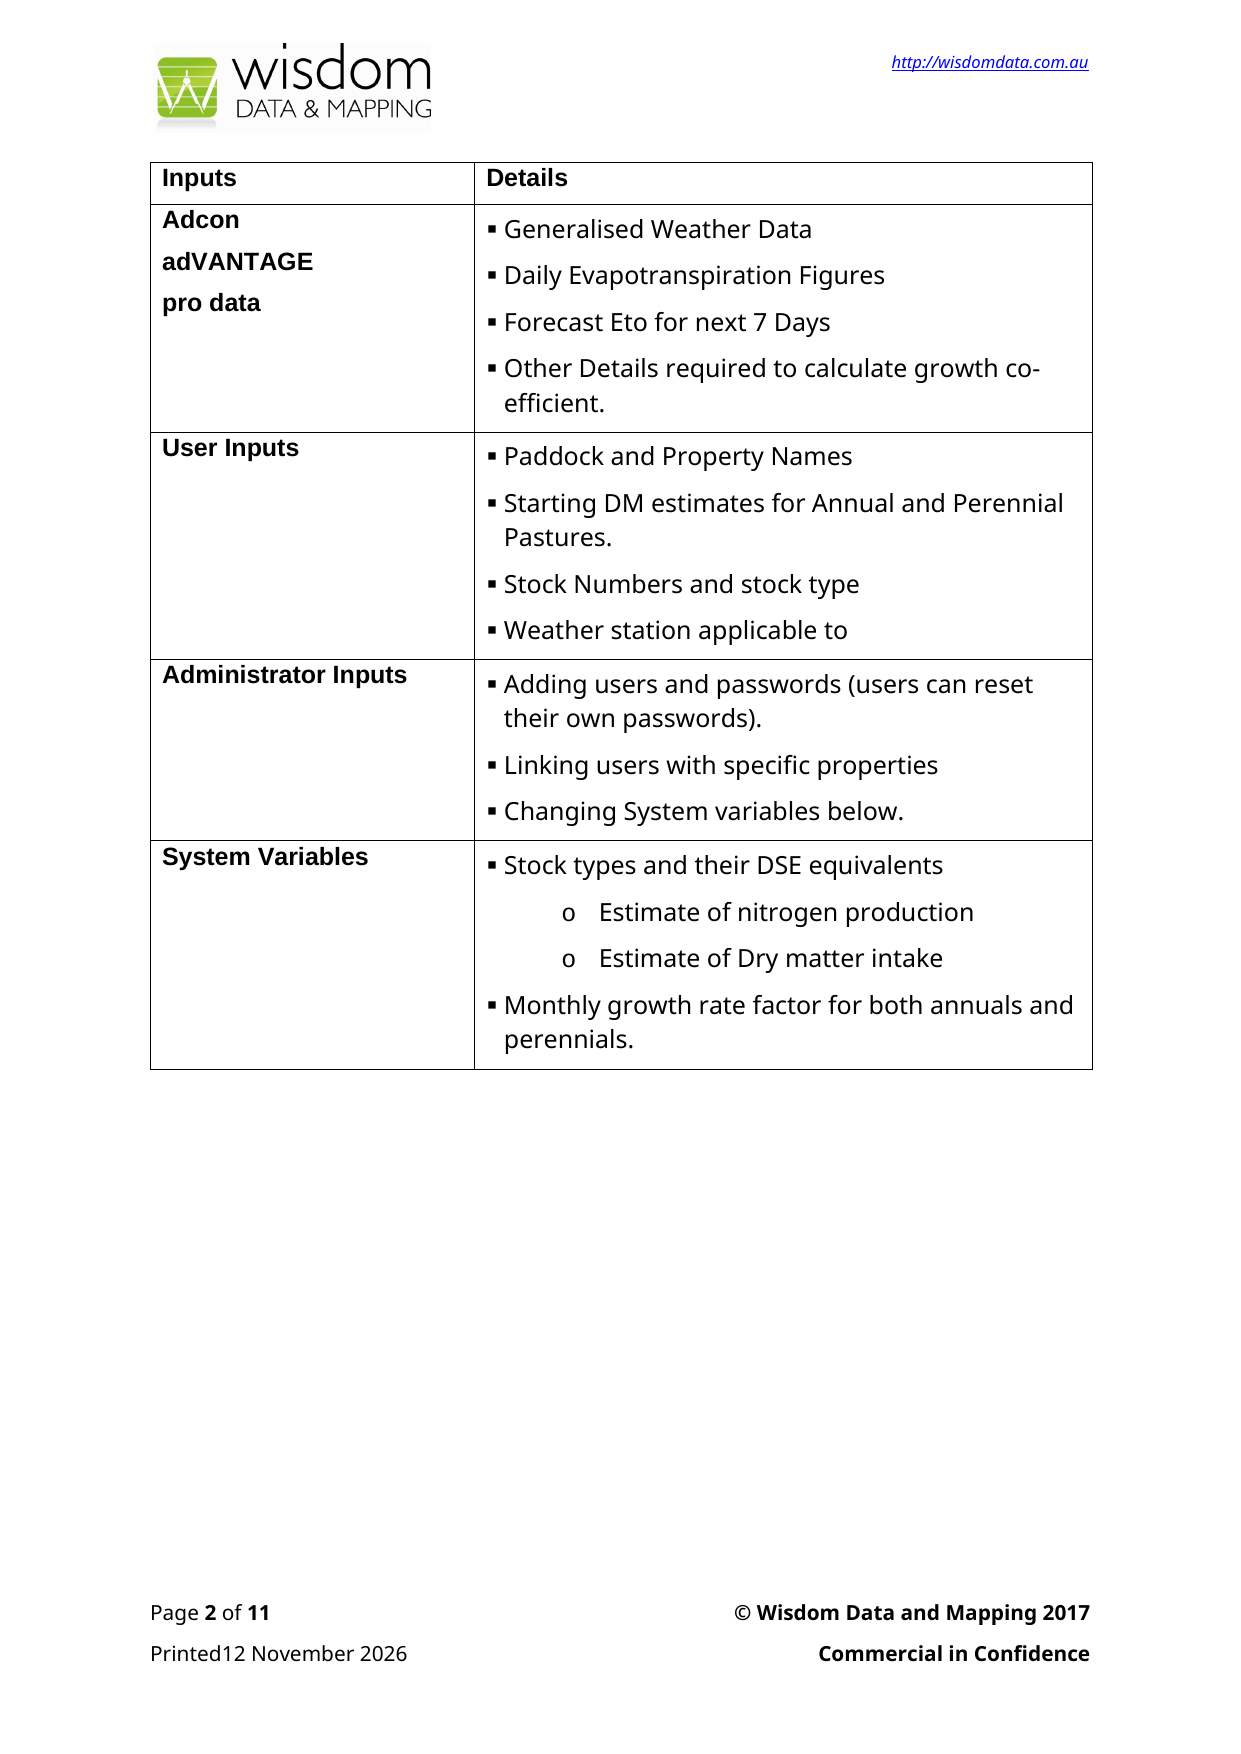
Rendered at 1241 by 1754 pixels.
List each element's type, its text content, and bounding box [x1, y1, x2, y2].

table_cell Adcon adVANTAGE pro data [151, 205, 474, 432]
table_cell Administrator Inputs [151, 660, 474, 840]
table_header Details [475, 163, 1092, 204]
table_cell Stock types and their DSE equivalents Estimate of nitrogen production Estimate of Dry matter intake Monthly growth rate factor for both annuals and perennials. [475, 841, 1092, 1068]
table_cell User Inputs [151, 433, 474, 659]
picture [153, 43, 431, 133]
table_cell Generalised Weather Data Daily Evapotranspiration Figures Forecast Eto for next 7 Days Other Details required to calculate growth co-efficient. [475, 205, 1092, 432]
table_cell Paddock and Property Names Starting DM estimates for Annual and Perennial Pastures. Stock Numbers and stock type Weather station applicable to [475, 433, 1092, 659]
table_header Inputs [151, 163, 474, 204]
table_cell System Variables [151, 841, 474, 1068]
table_cell Adding users and passwords (users can reset their own passwords). Linking users with specific properties Changing System variables below. [475, 660, 1092, 840]
